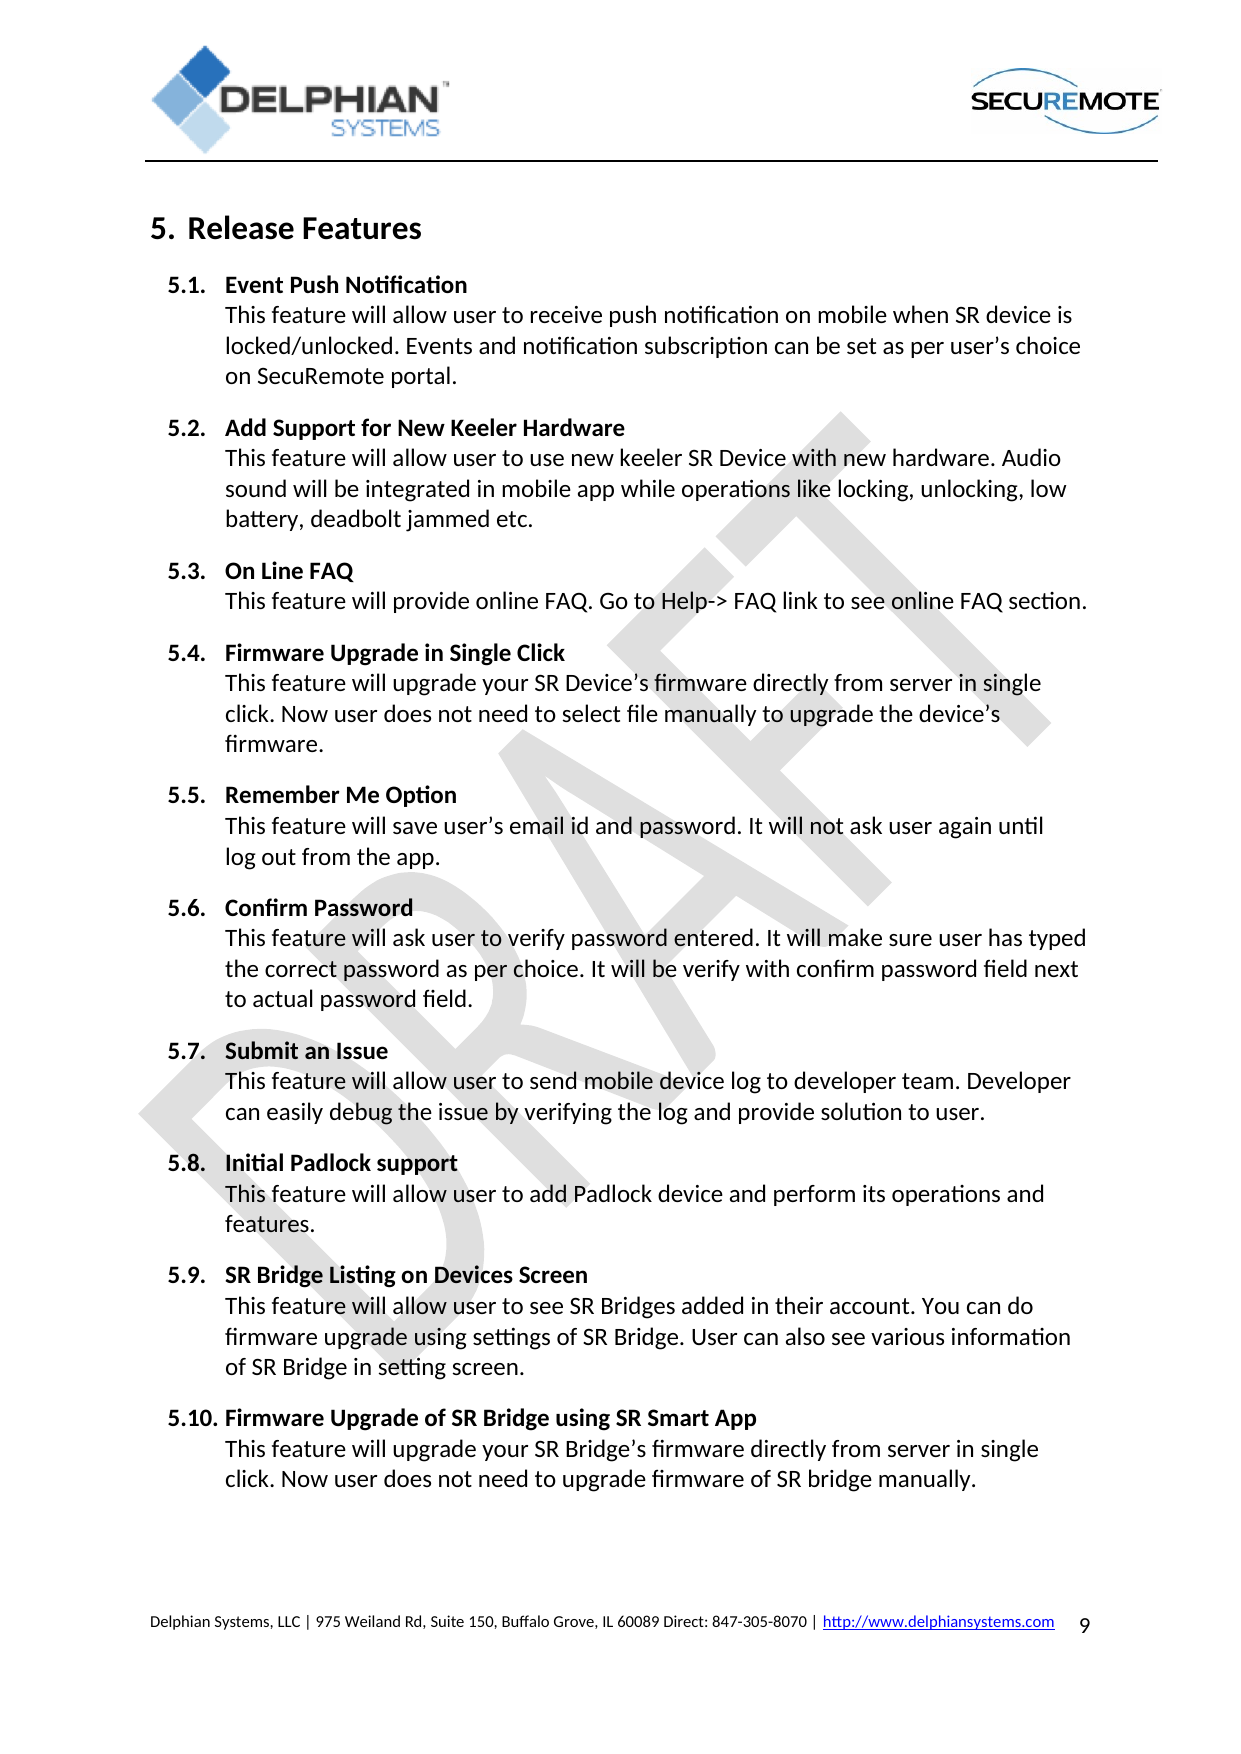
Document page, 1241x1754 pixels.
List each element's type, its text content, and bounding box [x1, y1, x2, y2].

text This feature will allow user to receive push notification on mobile when SR device is locked/unlocked. Events and notification subscription can be set as per user’s choice on SecuRemote portal. [225, 299, 1090, 391]
subtitle On Line FAQ [167, 555, 1090, 585]
subtitle Confirm Password [167, 892, 1090, 922]
text This feature will upgrade your SR Device’s firmware directly from server in single click. Now user does not need to select file manually to upgrade the device’s firmware. [225, 667, 1090, 759]
picture [971, 68, 1163, 134]
text This feature will allow user to send mobile device log to developer team. Developer can easily debug the issue by verifying the log and provide solution to user. [225, 1065, 1090, 1126]
subtitle SR Bridge Listing on Devices Screen [167, 1260, 1090, 1290]
text This feature will allow user to see SR Bridges added in their account. You can do firmware upgrade using settings of SR Bridge. User can also see various information of SR Bridge in setting screen. [225, 1290, 1090, 1382]
subtitle Event Push Notification [167, 269, 1090, 299]
text This feature will provide online FAQ. Go to Help-> FAQ link to see online FAQ section. [225, 585, 1090, 616]
text This feature will allow user to use new keeler SR Device with new hardware. Audio sound will be integrated in mobile app while operations like locking, unlocking, low battery, deadbolt jammed etc. [225, 442, 1090, 534]
subtitle Add Support for New Keeler Hardware [167, 412, 1090, 442]
subtitle Release Features [150, 207, 1090, 248]
subtitle Firmware Upgrade in Single Click [167, 637, 1090, 667]
subtitle Initial Padlock support [167, 1147, 1090, 1178]
subtitle Firmware Upgrade of SR Bridge using SR Smart App [167, 1403, 1090, 1433]
text This feature will allow user to add Padlock device and perform its operations and features. [225, 1178, 1090, 1239]
text This feature will save user’s email id and password. It will not ask user again until log out from the app. [225, 810, 1090, 871]
text This feature will ask user to verify password entered. It will make sure user has typed the correct password as per choice. It will be verify with confirm password field next to actual password field. [225, 922, 1090, 1014]
picture [150, 45, 450, 155]
subtitle Remember Me Option [167, 779, 1090, 810]
subtitle Submit an Issue [167, 1035, 1090, 1065]
text This feature will upgrade your SR Bridge’s firmware directly from server in single click. Now user does not need to upgrade firmware of SR bridge manually. [225, 1433, 1090, 1494]
